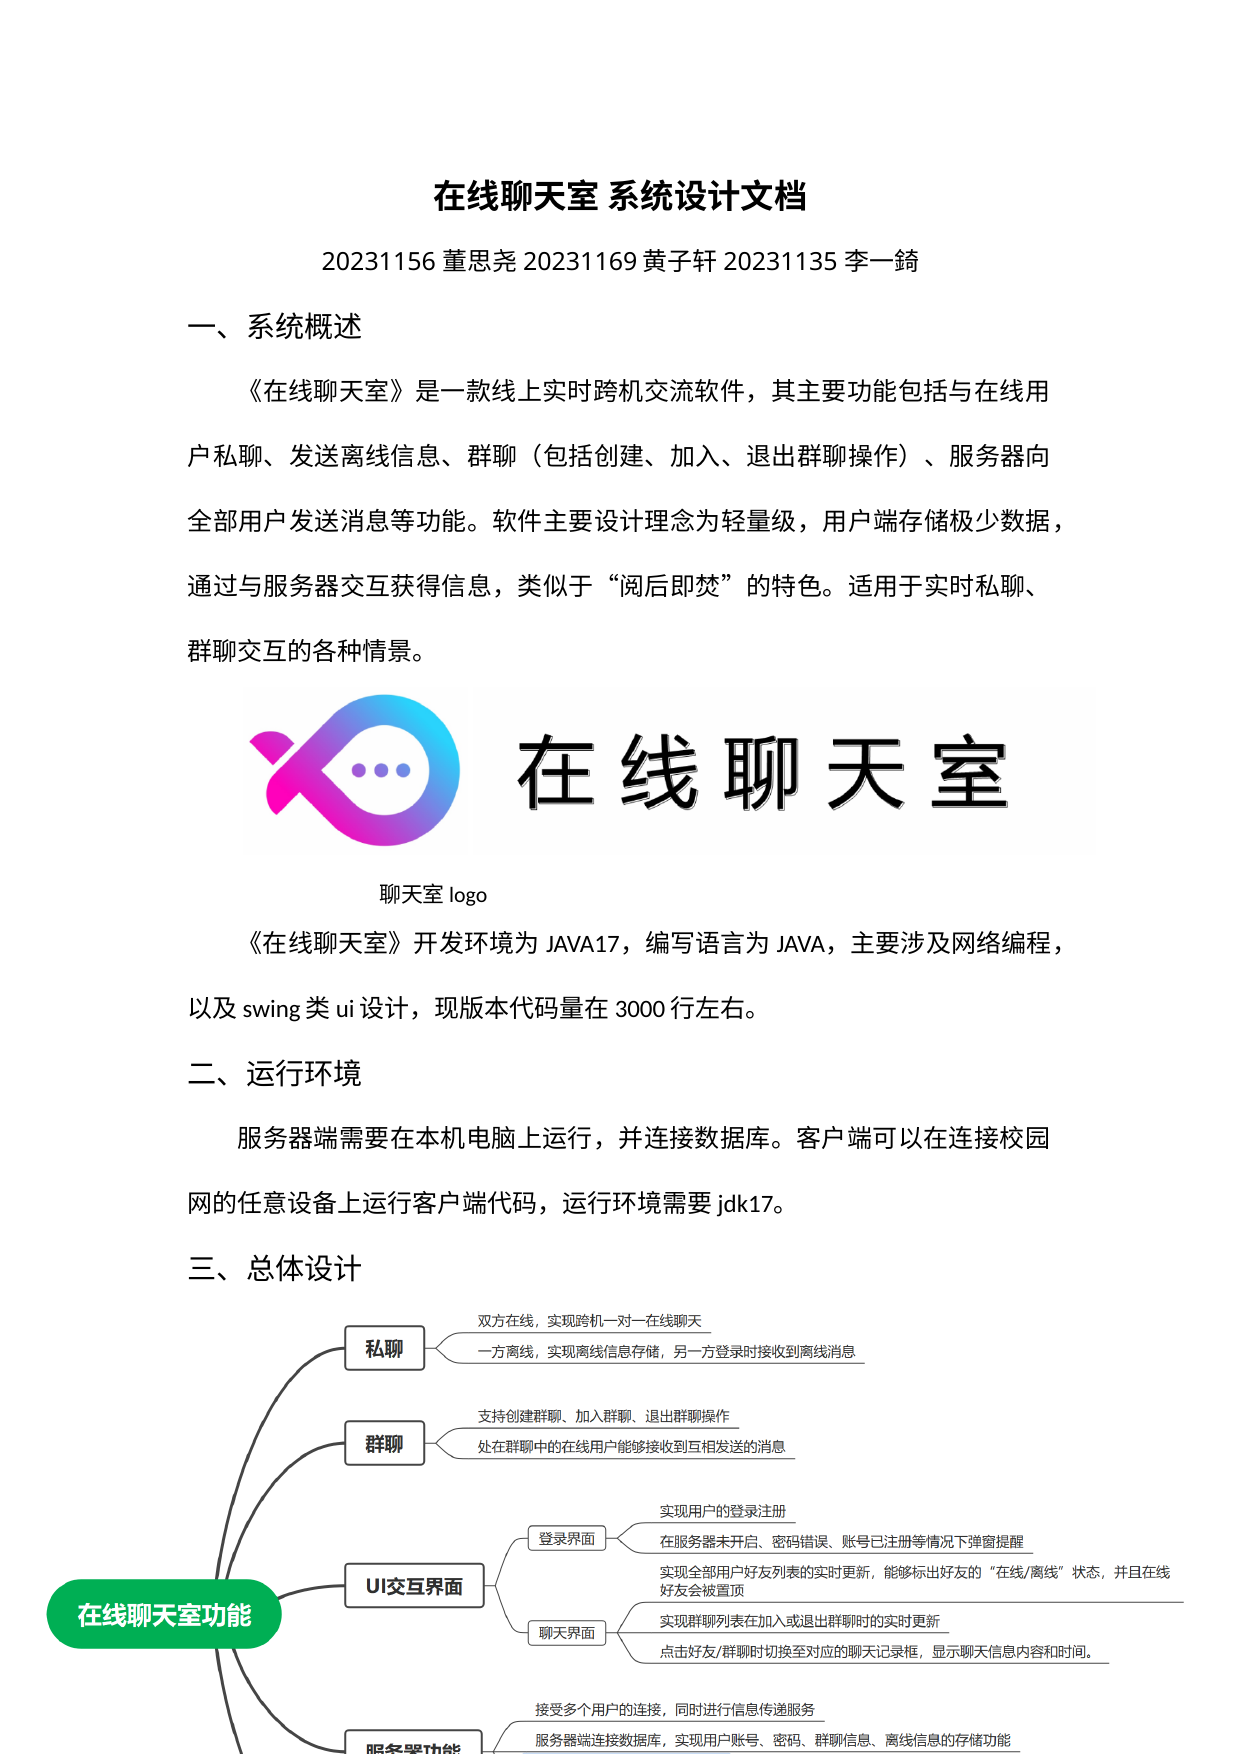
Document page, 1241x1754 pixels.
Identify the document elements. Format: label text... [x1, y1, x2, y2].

picture [237, 682, 1102, 861]
list 系统概述 [187, 292, 1053, 357]
list 总体设计 [187, 1234, 1053, 1286]
text 在线聊天室 系统设计文档 [187, 162, 1053, 227]
list 服务器端需要在本机电脑上运行，并连接数据库。客户端可以在连接校园网的任意设备上运行客户端代码，运行环境需要jdk17。 [187, 1104, 1053, 1234]
picture [32, 1286, 1197, 1754]
list 《在线聊天室》开发环境为JAVA17，编写语言为JAVA，主要涉及网络编程，以及swing类ui设计，现版本代码量在3000行左右。 [187, 909, 1053, 1039]
list 聊天室logo [187, 877, 1053, 909]
list 运行环境 [187, 1039, 1053, 1104]
text 20231156 董思尧 20231169黄子轩 20231135 李一錡 [187, 227, 1053, 292]
list 《在线聊天室》是一款线上实时跨机交流软件，其主要功能包括与在线用户私聊、发送离线信息、群聊（包括创建、加入、退出群聊操作）、服务器向全部用户发送消息等功能。软件主要设计理念为轻量级，用户端存储极少数据，通过与服务器交互获得信息，类似于“阅后即焚”的特色。适用于实时私聊、群聊交互的各种情景。 [187, 357, 1053, 682]
